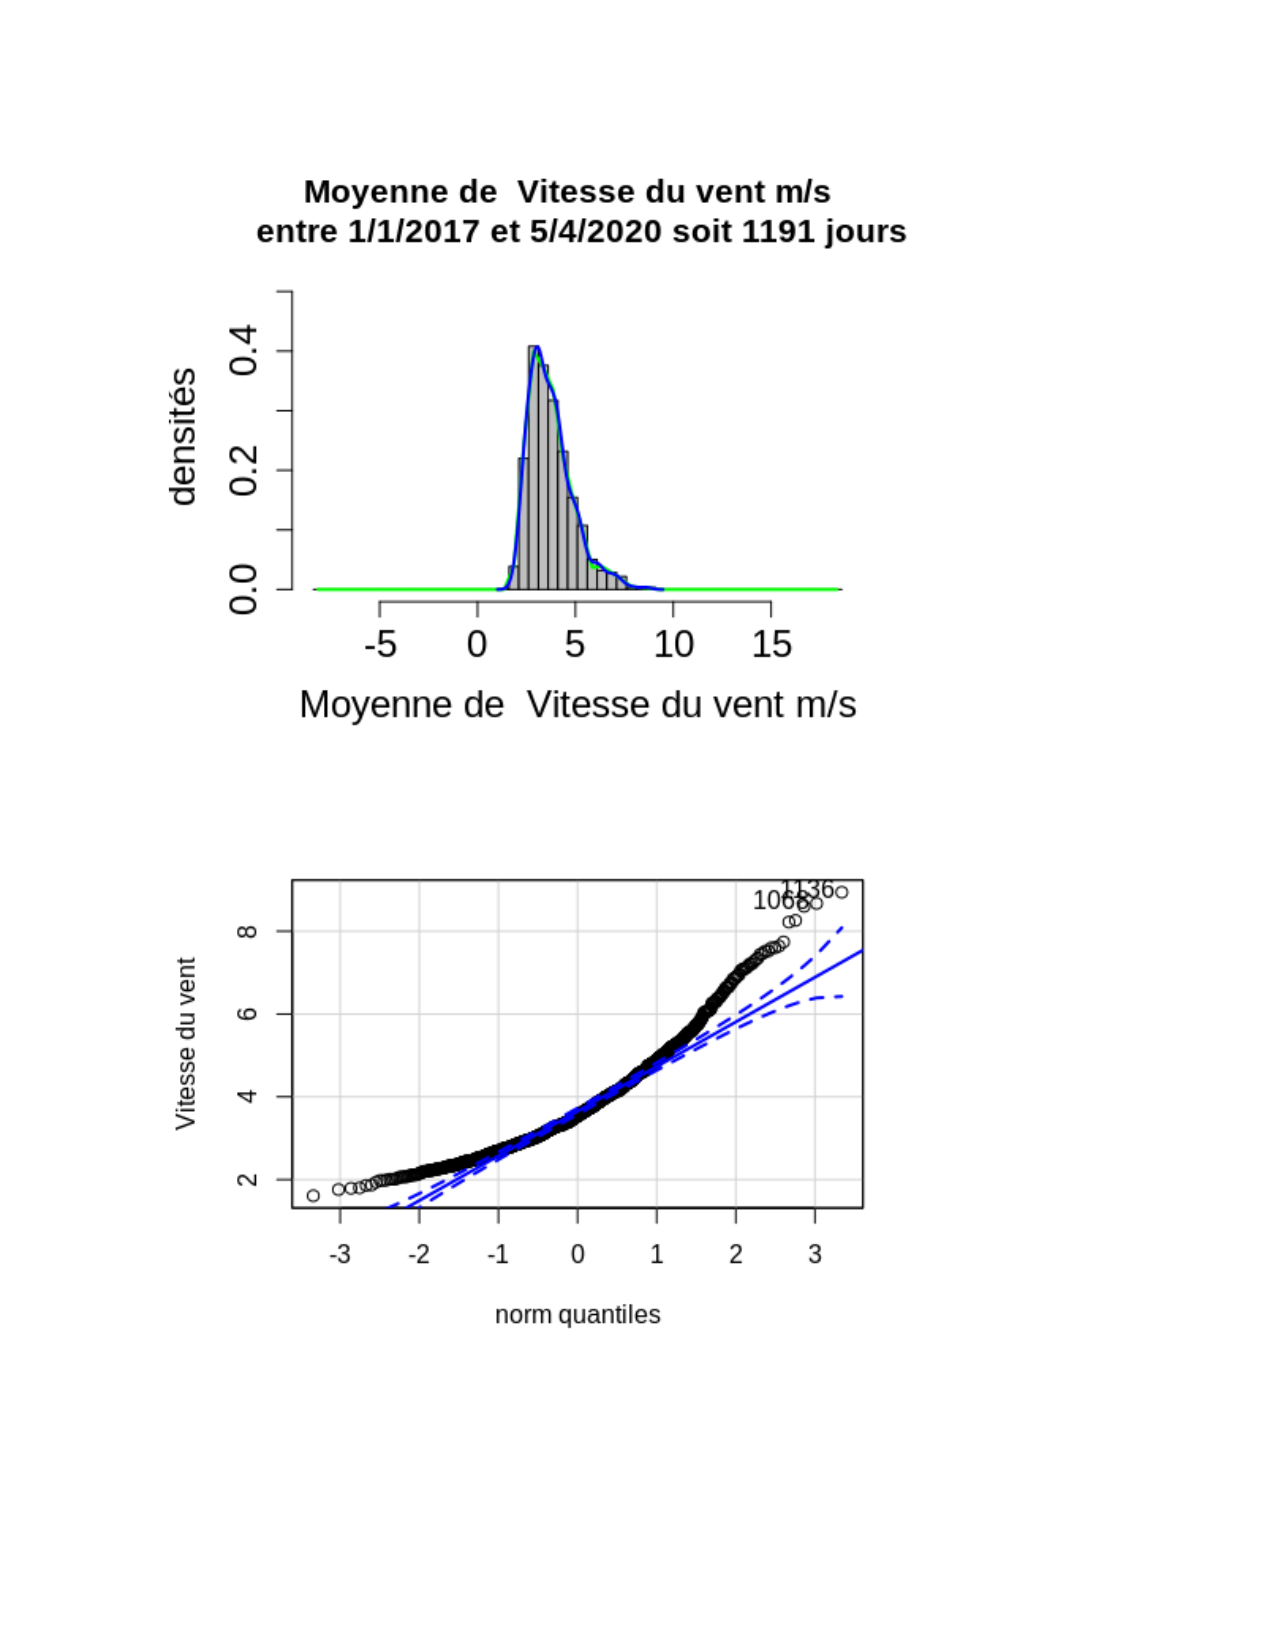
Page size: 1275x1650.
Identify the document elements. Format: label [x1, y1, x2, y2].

picture [168, 150, 927, 1363]
